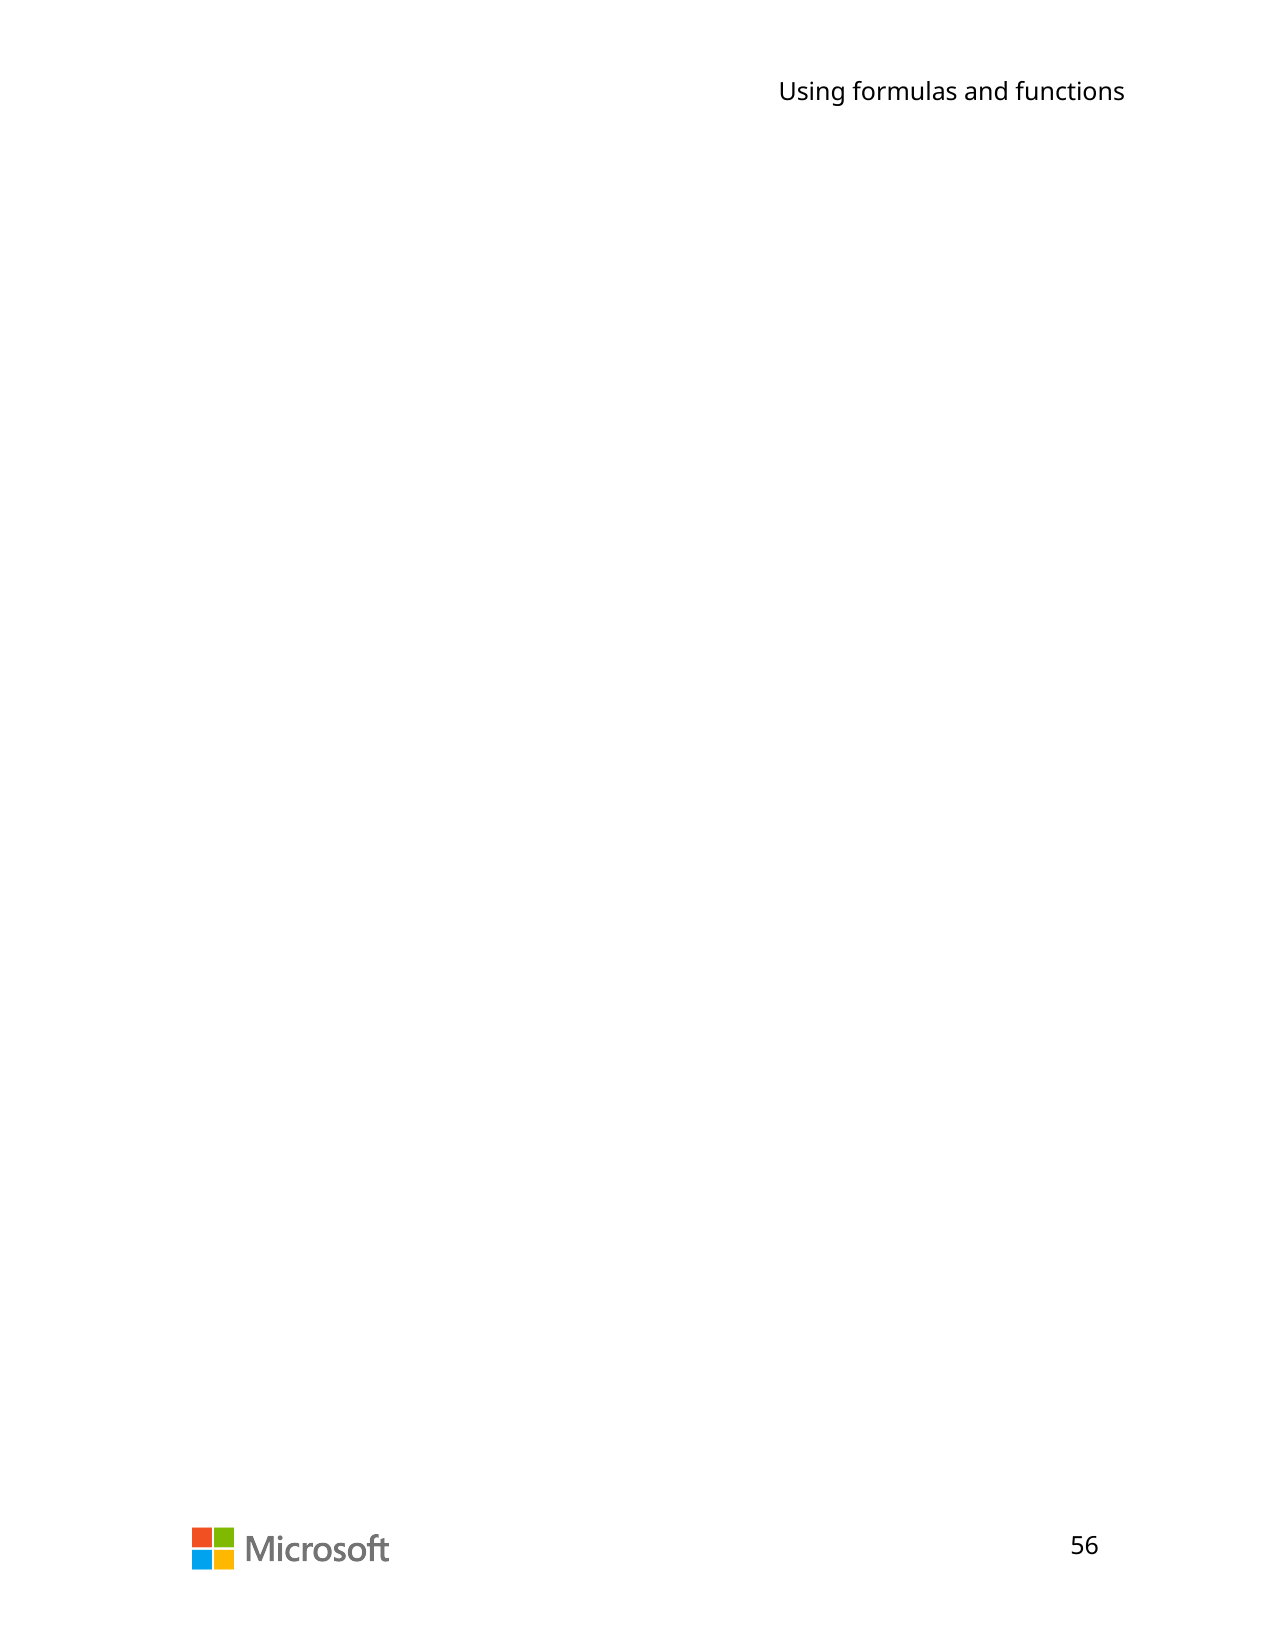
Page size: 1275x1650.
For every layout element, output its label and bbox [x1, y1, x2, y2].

picture [150, 1520, 431, 1576]
